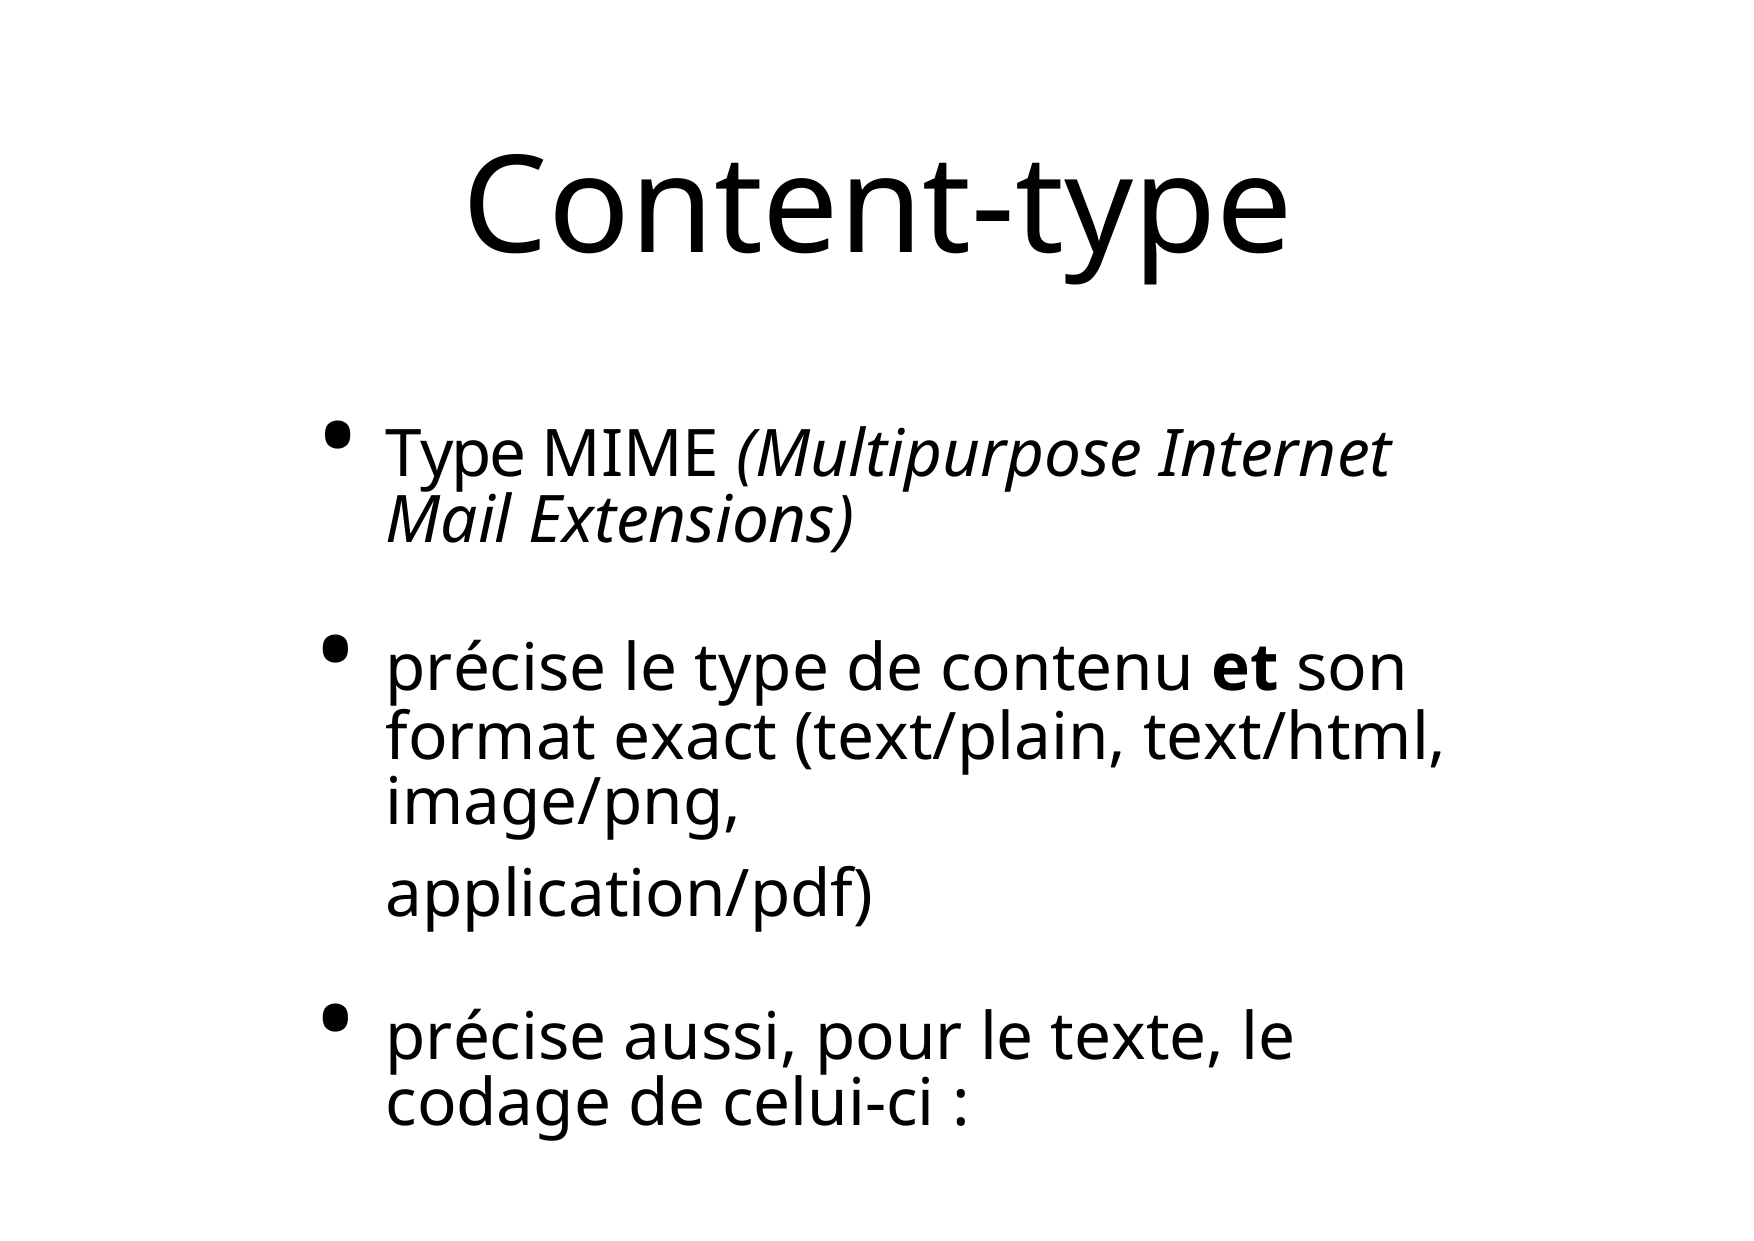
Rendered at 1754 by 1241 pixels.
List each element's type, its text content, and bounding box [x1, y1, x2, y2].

list Type MIME (Multipurpose Internet Mail Extensions) [314, 388, 1392, 562]
text application/pdf) [385, 847, 1698, 936]
list précise le type de contenu et son format exact (text/plain, text/html, image/png, [314, 600, 1503, 843]
text Content-type [69, 107, 1687, 292]
list précise aussi, pour le texte, le codage de celui-ci : [314, 971, 1469, 1145]
